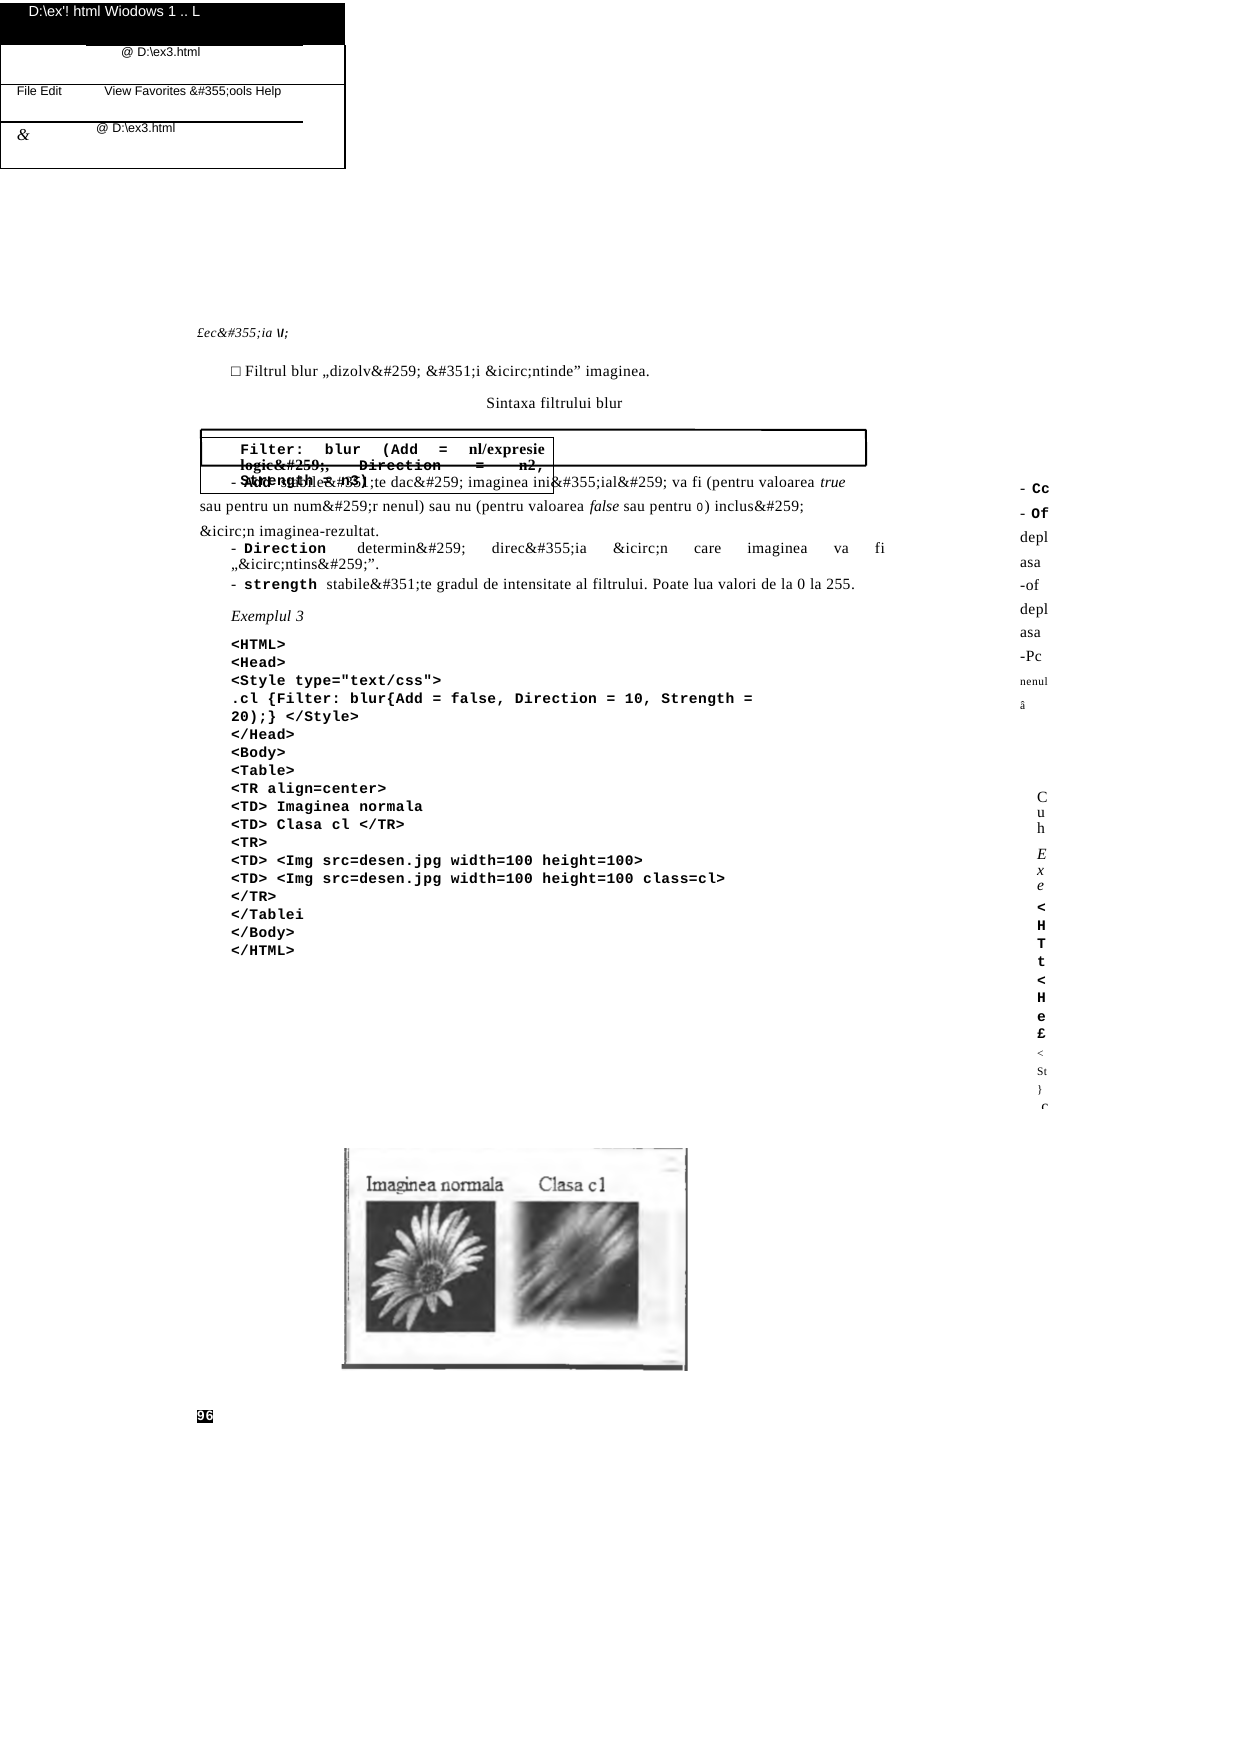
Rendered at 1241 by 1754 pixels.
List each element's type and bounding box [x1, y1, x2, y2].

picture [341, 1148, 688, 1371]
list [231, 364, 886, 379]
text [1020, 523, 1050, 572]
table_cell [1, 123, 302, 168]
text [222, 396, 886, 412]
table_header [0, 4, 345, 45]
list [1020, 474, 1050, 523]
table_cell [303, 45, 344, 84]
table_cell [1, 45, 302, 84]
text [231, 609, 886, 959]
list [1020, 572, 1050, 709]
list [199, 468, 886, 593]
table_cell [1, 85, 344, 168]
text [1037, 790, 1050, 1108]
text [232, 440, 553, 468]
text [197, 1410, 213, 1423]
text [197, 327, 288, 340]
